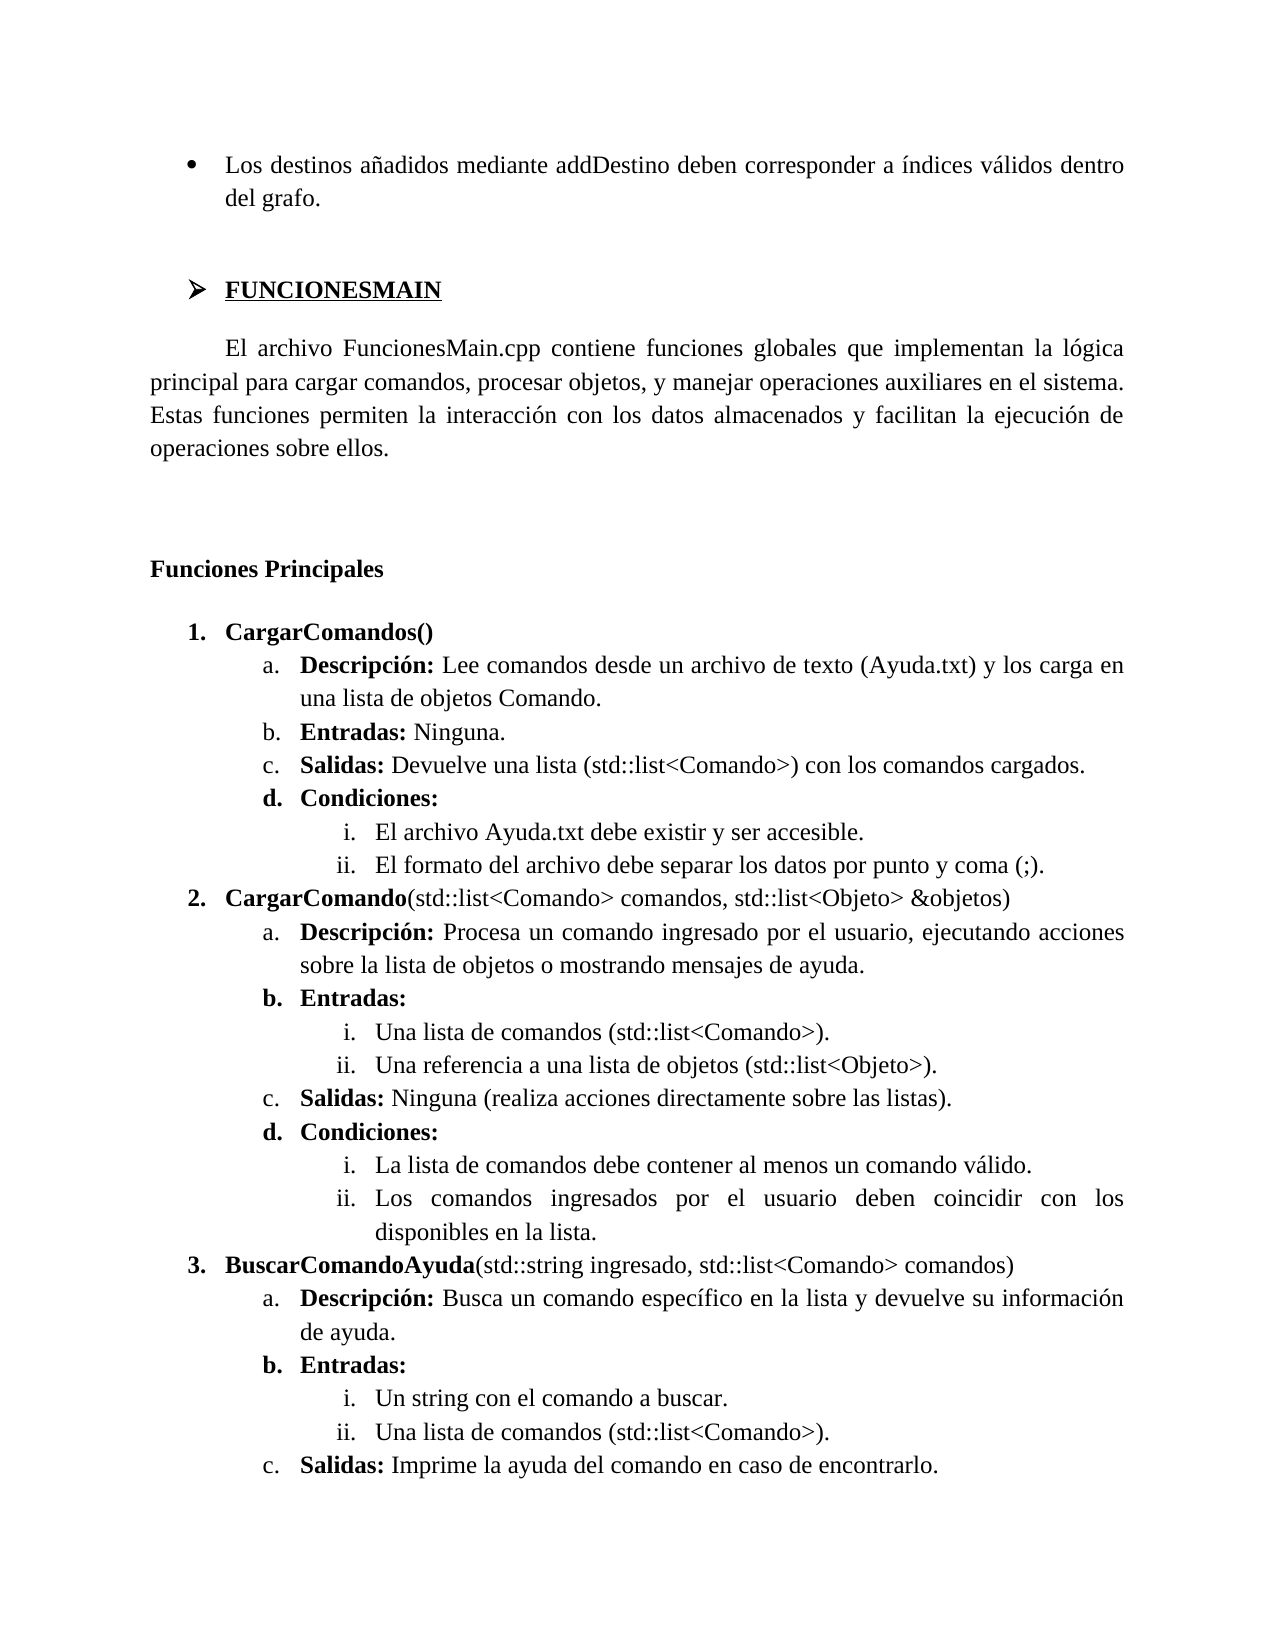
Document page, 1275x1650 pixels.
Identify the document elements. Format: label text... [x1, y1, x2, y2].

list Una lista de comandos (std::list<Comando>). [356, 1417, 1125, 1446]
list Condiciones: [262, 1117, 1125, 1146]
list Una referencia a una lista de objetos (std::list<Objeto>). [356, 1050, 1125, 1079]
list Los comandos ingresados por el usuario deben coincidir con los disponibles en la lista. [356, 1183, 1125, 1246]
list Los destinos añadidos mediante addDestino deben corresponder a índices válidos dentro del grafo. [187, 150, 1125, 212]
list Descripción: Lee comandos desde un archivo de texto (Ayuda.txt) y los carga en una lista de objetos Comando. [262, 650, 1125, 712]
list La lista de comandos debe contener al menos un comando válido. [356, 1150, 1125, 1179]
list Descripción: Procesa un comando ingresado por el usuario, ejecutando acciones sobre la lista de objetos o mostrando mensajes de ayuda. [262, 917, 1125, 979]
list Salidas: Imprime la ayuda del comando en caso de encontrarlo. [262, 1450, 1125, 1479]
subtitle Funciones Principales [150, 554, 1125, 583]
list El archivo Ayuda.txt debe existir y ser accesible. [356, 817, 1125, 846]
text El archivo FuncionesMain.cpp contiene funciones globales que implementan la lógica principal para cargar comandos, procesar objetos, y manejar operaciones auxiliares en el sistema. Estas funciones permiten la interacción con los datos almacenados y facilitan la ejecución de operaciones sobre ellos. [150, 333, 1125, 462]
list FUNCIONESMAIN [187, 275, 1125, 304]
list BuscarComandoAyuda(std::string ingresado, std::list<Comando> comandos) [187, 1250, 1125, 1279]
list CargarComando(std::list<Comando> comandos, std::list<Objeto> &objetos) [187, 883, 1125, 912]
list Condiciones: [262, 783, 1125, 812]
list El formato del archivo debe separar los datos por punto y coma (;). [356, 850, 1125, 879]
list Un string con el comando a buscar. [356, 1383, 1125, 1412]
list Entradas: [262, 983, 1125, 1012]
list Entradas: [262, 1350, 1125, 1379]
list Salidas: Devuelve una lista (std::list<Comando>) con los comandos cargados. [262, 750, 1125, 779]
list Salidas: Ninguna (realiza acciones directamente sobre las listas). [262, 1083, 1125, 1112]
list Entradas: Ninguna. [262, 717, 1125, 746]
list Descripción: Busca un comando específico en la lista y devuelve su información de ayuda. [262, 1283, 1125, 1346]
list Una lista de comandos (std::list<Comando>). [356, 1017, 1125, 1046]
list CargarComandos() [187, 617, 1125, 646]
